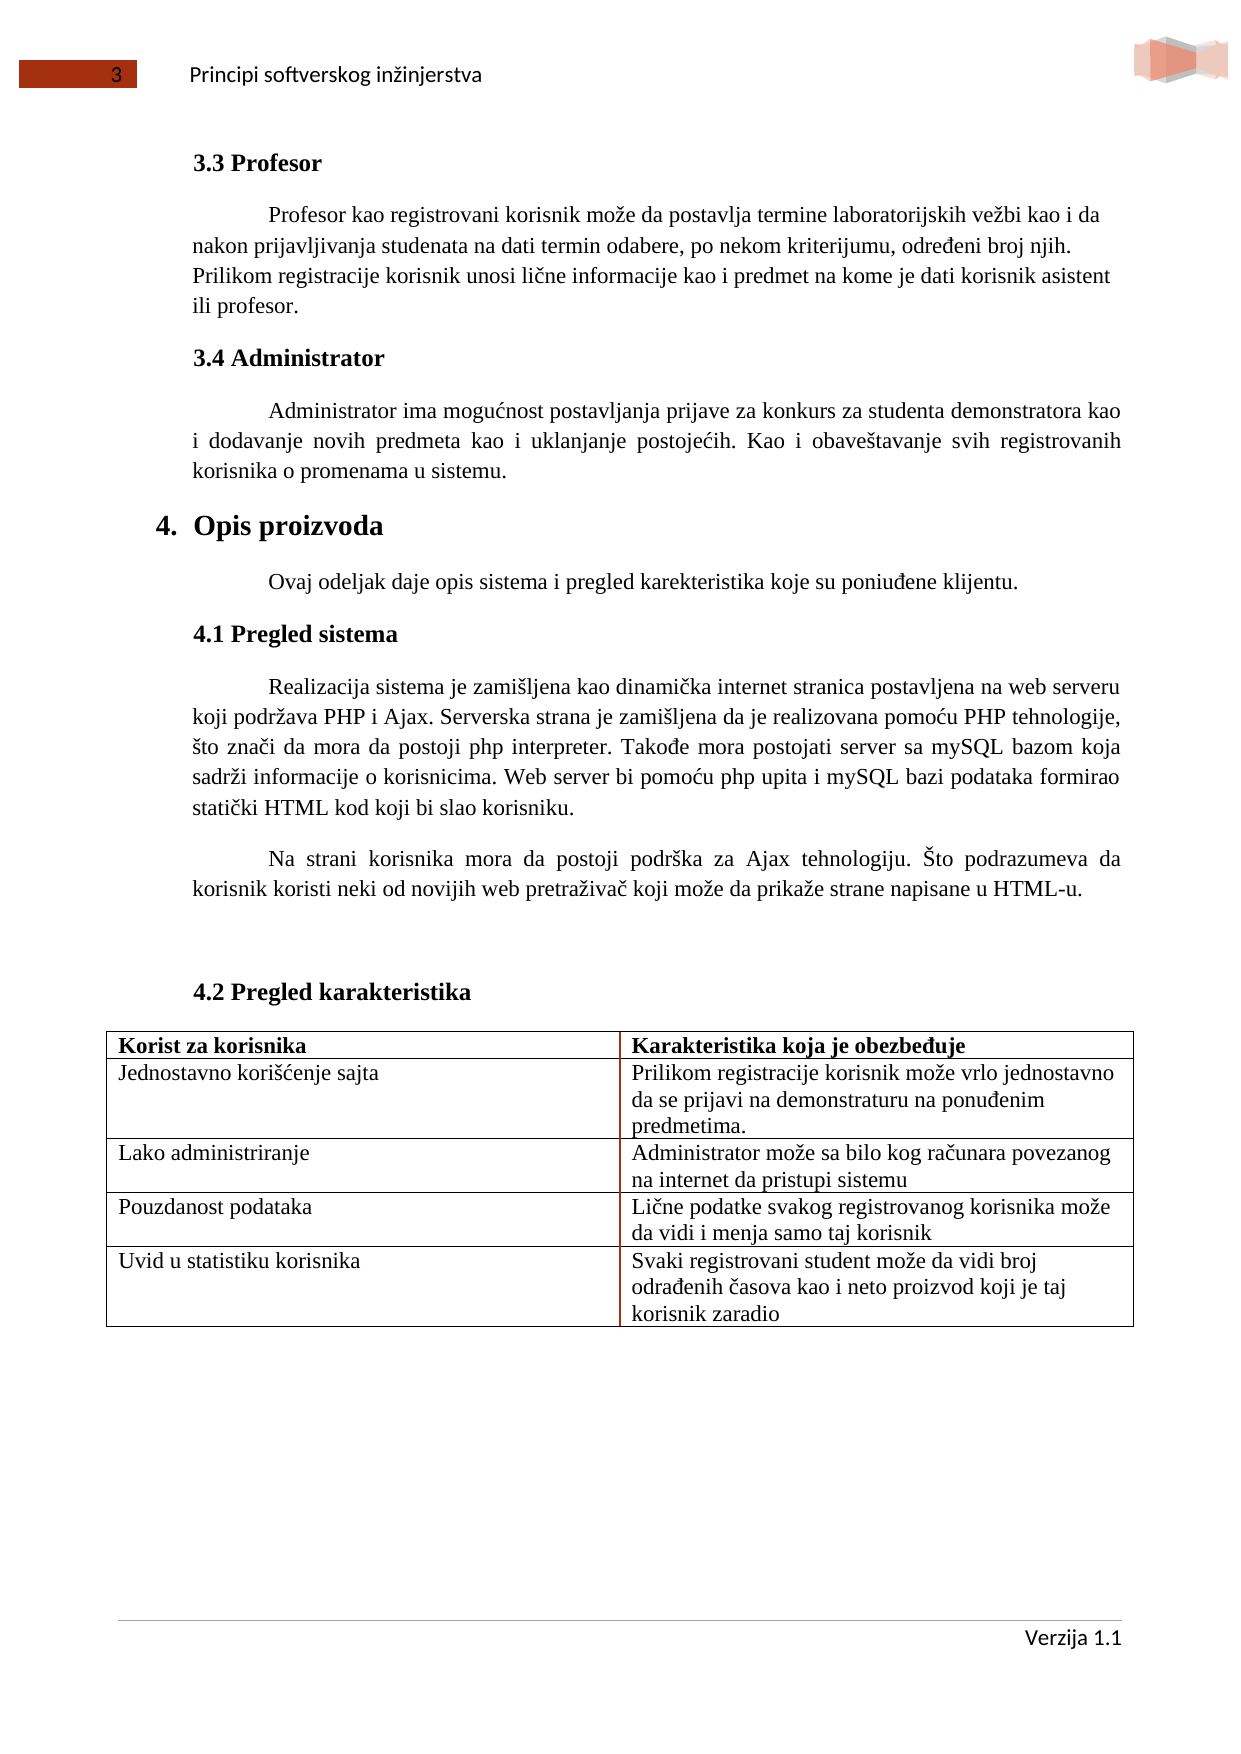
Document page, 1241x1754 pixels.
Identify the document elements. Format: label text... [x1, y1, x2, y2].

table_cell Pouzdanost podataka [107, 1193, 619, 1246]
text Ovaj odeljak daje opis sistema i pregled karekteristika koje su poniuđene klijentu. [118, 568, 1122, 594]
table_header Korist za korisnika [107, 1032, 619, 1058]
table_cell Lako administriranje [107, 1139, 619, 1192]
text Opis proizvoda [156, 508, 1122, 542]
table_cell Administrator može sa bilo kog računara povezanog na internet da pristupi sistemu [621, 1139, 1133, 1192]
text Realizacija sistema je zamišljena kao dinamička internet stranica postavljena na web serveru koji podržava PHP i Ajax. Serverska strana je zamišljena da je realizovana pomoću PHP tehnologije, što znači da mora da postoji php interpreter. Takođe mora postojati server sa mySQL bazom koja sadrži informacije o korisnicima. Web server bi pomoću php upita i mySQL bazi podataka formirao statički HTML kod koji bi slao korisniku. [118, 673, 1122, 820]
table_cell Jednostavno korišćenje sajta [107, 1059, 619, 1138]
table_cell Lične podatke svakog registrovanog korisnika može da vidi i menja samo taj korisnik [621, 1193, 1133, 1246]
text Profesor [193, 148, 1122, 176]
text Profesor kao registrovani korisnik može da postavlja termine laboratorijskih vežbi kao i da nakon prijavljivanja studenata na dati termin odabere, po nekom kriterijumu, određeni broj njih. Prilikom registracije korisnik unosi lične informacije kao i predmet na kome je dati korisnik asistent ili profesor. [118, 202, 1122, 318]
text Pregled sistema [193, 619, 1122, 648]
text Administrator [193, 343, 1122, 372]
table_cell Prilikom registracije korisnik može vrlo jednostavno da se prijavi na demonstraturu na ponuđenim predmetima. [621, 1059, 1133, 1138]
table_cell Uvid u statistiku korisnika [107, 1247, 619, 1326]
table_header Karakteristika koja je obezbeđuje [621, 1032, 1133, 1058]
text Administrator ima mogućnost postavljanja prijave za konkurs za studenta demonstratora kao i dodavanje novih predmeta kao i uklanjanje postojećih. Kao i obaveštavanje svih registrovanih korisnika o promenama u sistemu. [118, 397, 1122, 484]
table_cell Svaki registrovani student može da vidi broj odrađenih časova kao i neto proizvod koji je taj korisnik zaradio [621, 1247, 1133, 1326]
text Na strani korisnika mora da postoji podrška za Ajax tehnologiju. Što podrazumeva da korisnik koristi neki od novijih web pretraživač koji može da prikaže strane napisane u HTML-u. [118, 845, 1122, 901]
text Pregled karakteristika [193, 977, 1122, 1006]
